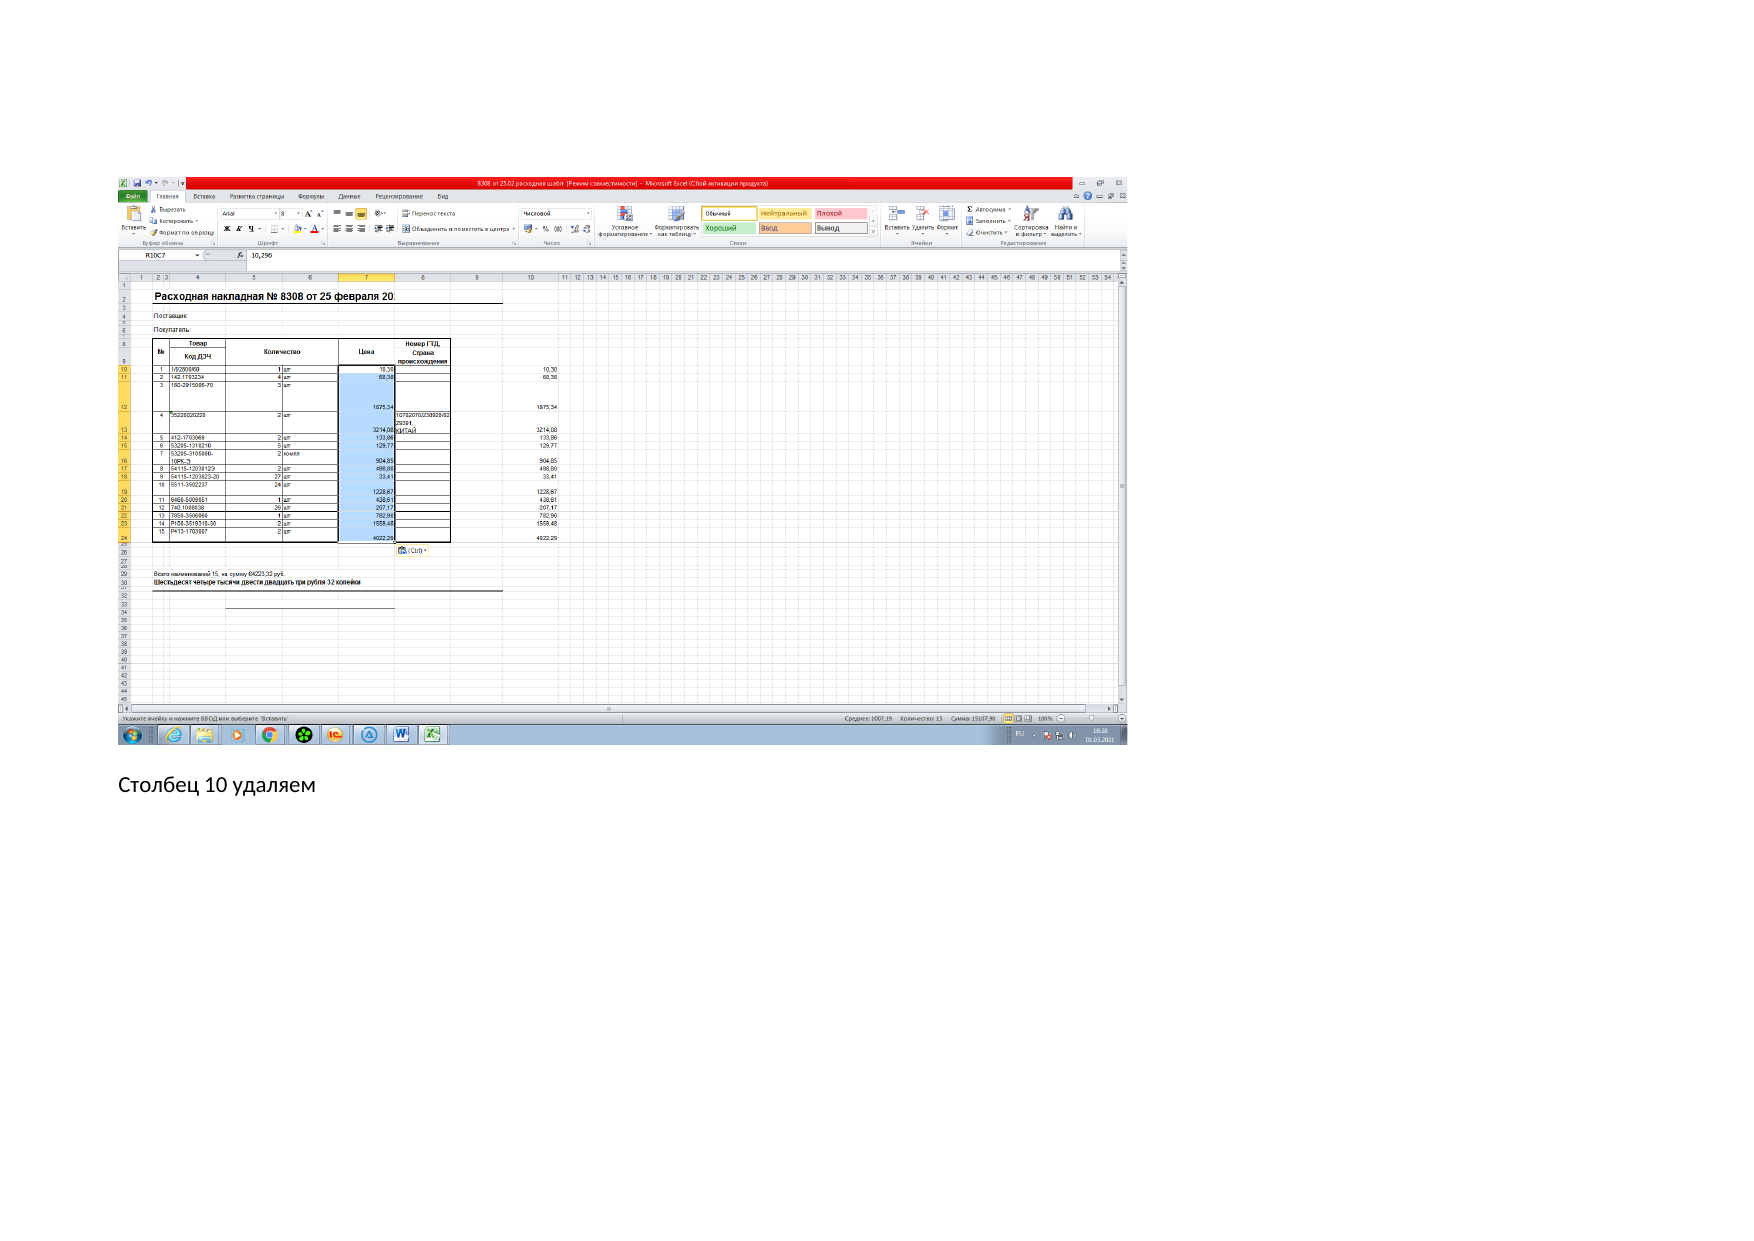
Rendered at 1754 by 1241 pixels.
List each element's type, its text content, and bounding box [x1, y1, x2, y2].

picture [118, 177, 1128, 745]
text Столбец 10 удаляем [118, 770, 1636, 798]
